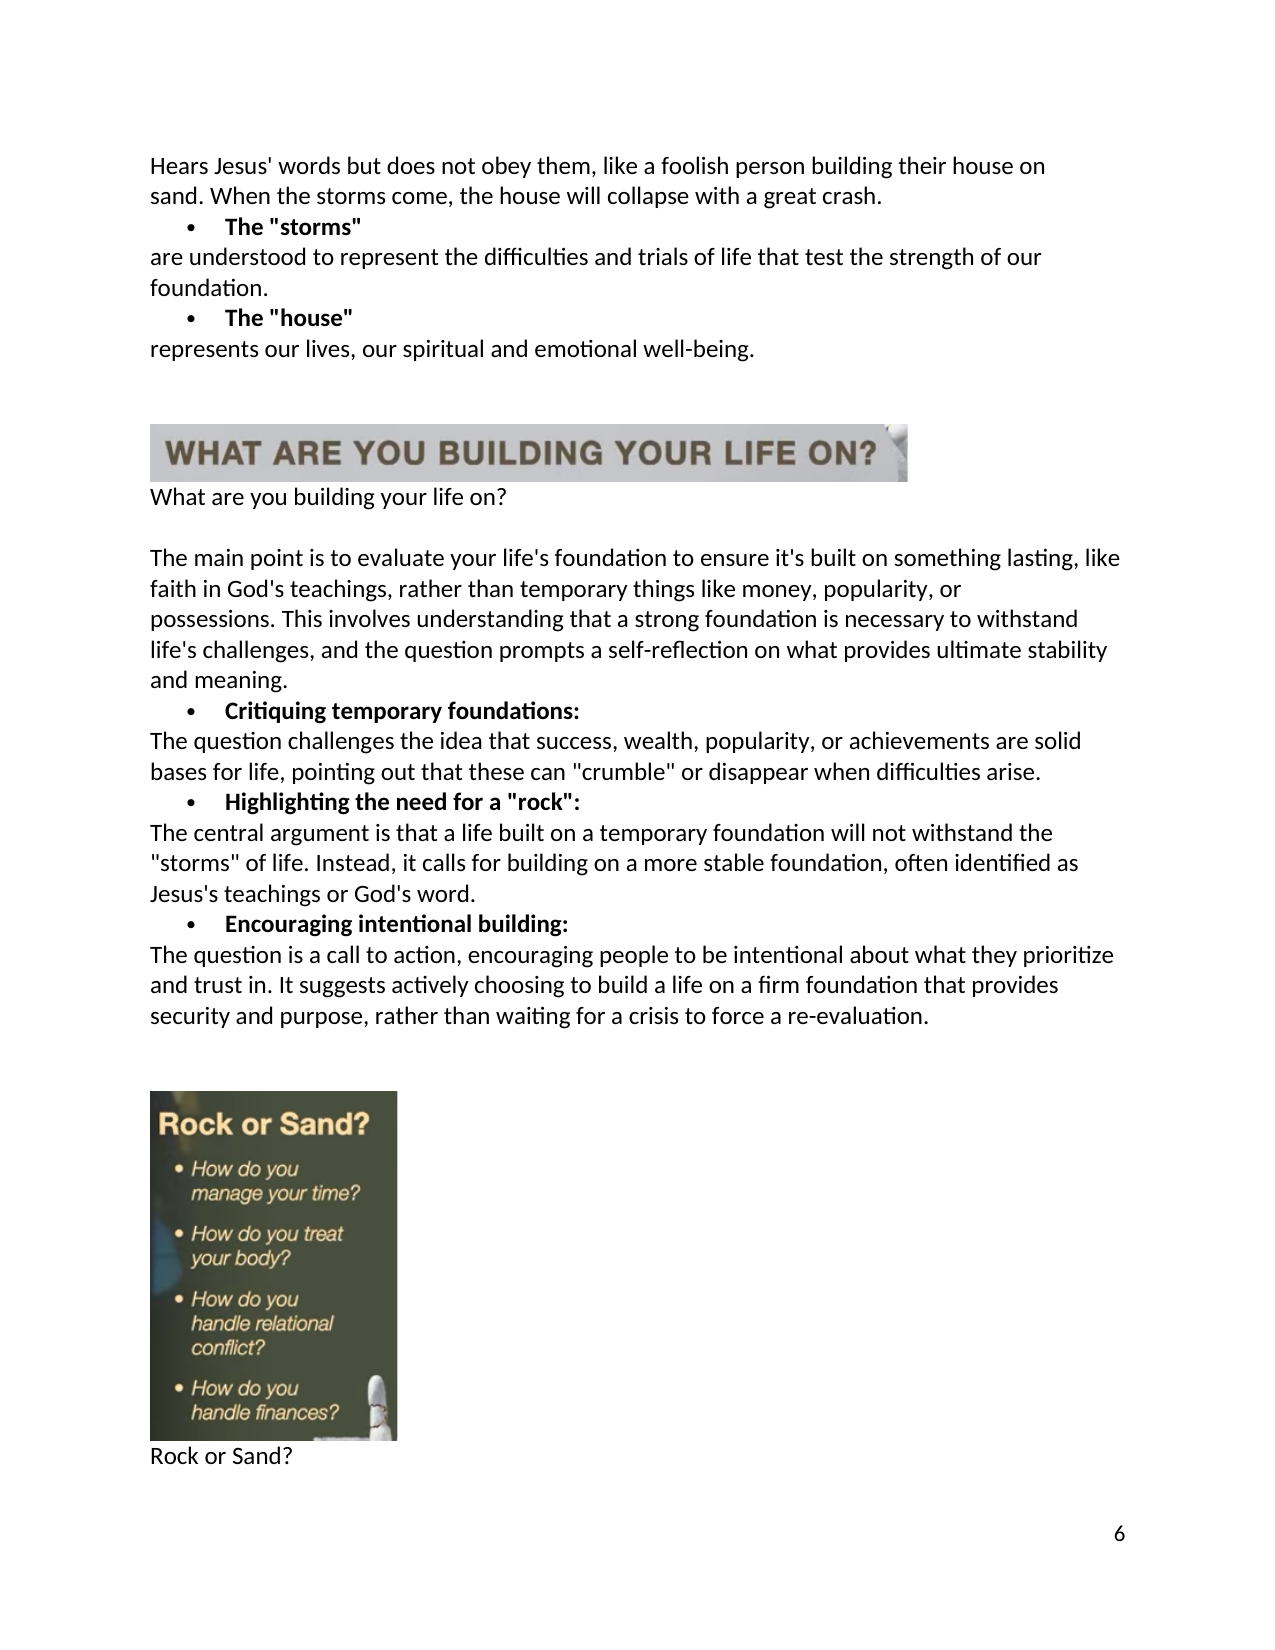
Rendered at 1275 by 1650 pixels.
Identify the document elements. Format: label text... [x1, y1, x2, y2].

text What are you building your life on? [150, 481, 1125, 512]
text are understood to represent the difficulties and trials of life that test the strength of our foundation. [150, 242, 1125, 303]
text The main point is to evaluate your life's foundation to ensure it's built on something lasting, like faith in God's teachings, rather than temporary things like money, popularity, or possessions. This involves understanding that a strong foundation is necessary to withstand life's challenges, and the question prompts a self-reflection on what provides ultimate stability and meaning. [150, 542, 1125, 695]
text Rock or Sand? [150, 1440, 1125, 1471]
text Hears Jesus' words but does not obey them, like a foolish person building their house on sand. When the storms come, the house will collapse with a great crash. [150, 150, 1125, 211]
list Highlighting the need for a "rock": [187, 786, 1125, 817]
picture [150, 1091, 398, 1441]
text The central argument is that a life built on a temporary foundation will not withstand the "storms" of life. Instead, it calls for building on a more stable foundation, often identified as Jesus's teachings or God's word. [150, 817, 1125, 908]
list The "house" [187, 303, 1125, 333]
list Critiquing temporary foundations: [187, 695, 1125, 725]
list The "storms" [187, 211, 1125, 242]
text The question challenges the idea that success, wealth, popularity, or achievements are solid bases for life, pointing out that these can "crumble" or disappear when difficulties arise. [150, 725, 1125, 786]
text The question is a call to action, encouraging people to be intentional about what they prioritize and trust in. It suggests actively choosing to build a life on a firm foundation that provides security and purpose, rather than waiting for a crisis to force a re-evaluation. [150, 939, 1125, 1031]
text represents our lives, our spiritual and emotional well-being. [150, 333, 1125, 364]
list Encouraging intentional building: [187, 908, 1125, 939]
picture [150, 424, 908, 482]
